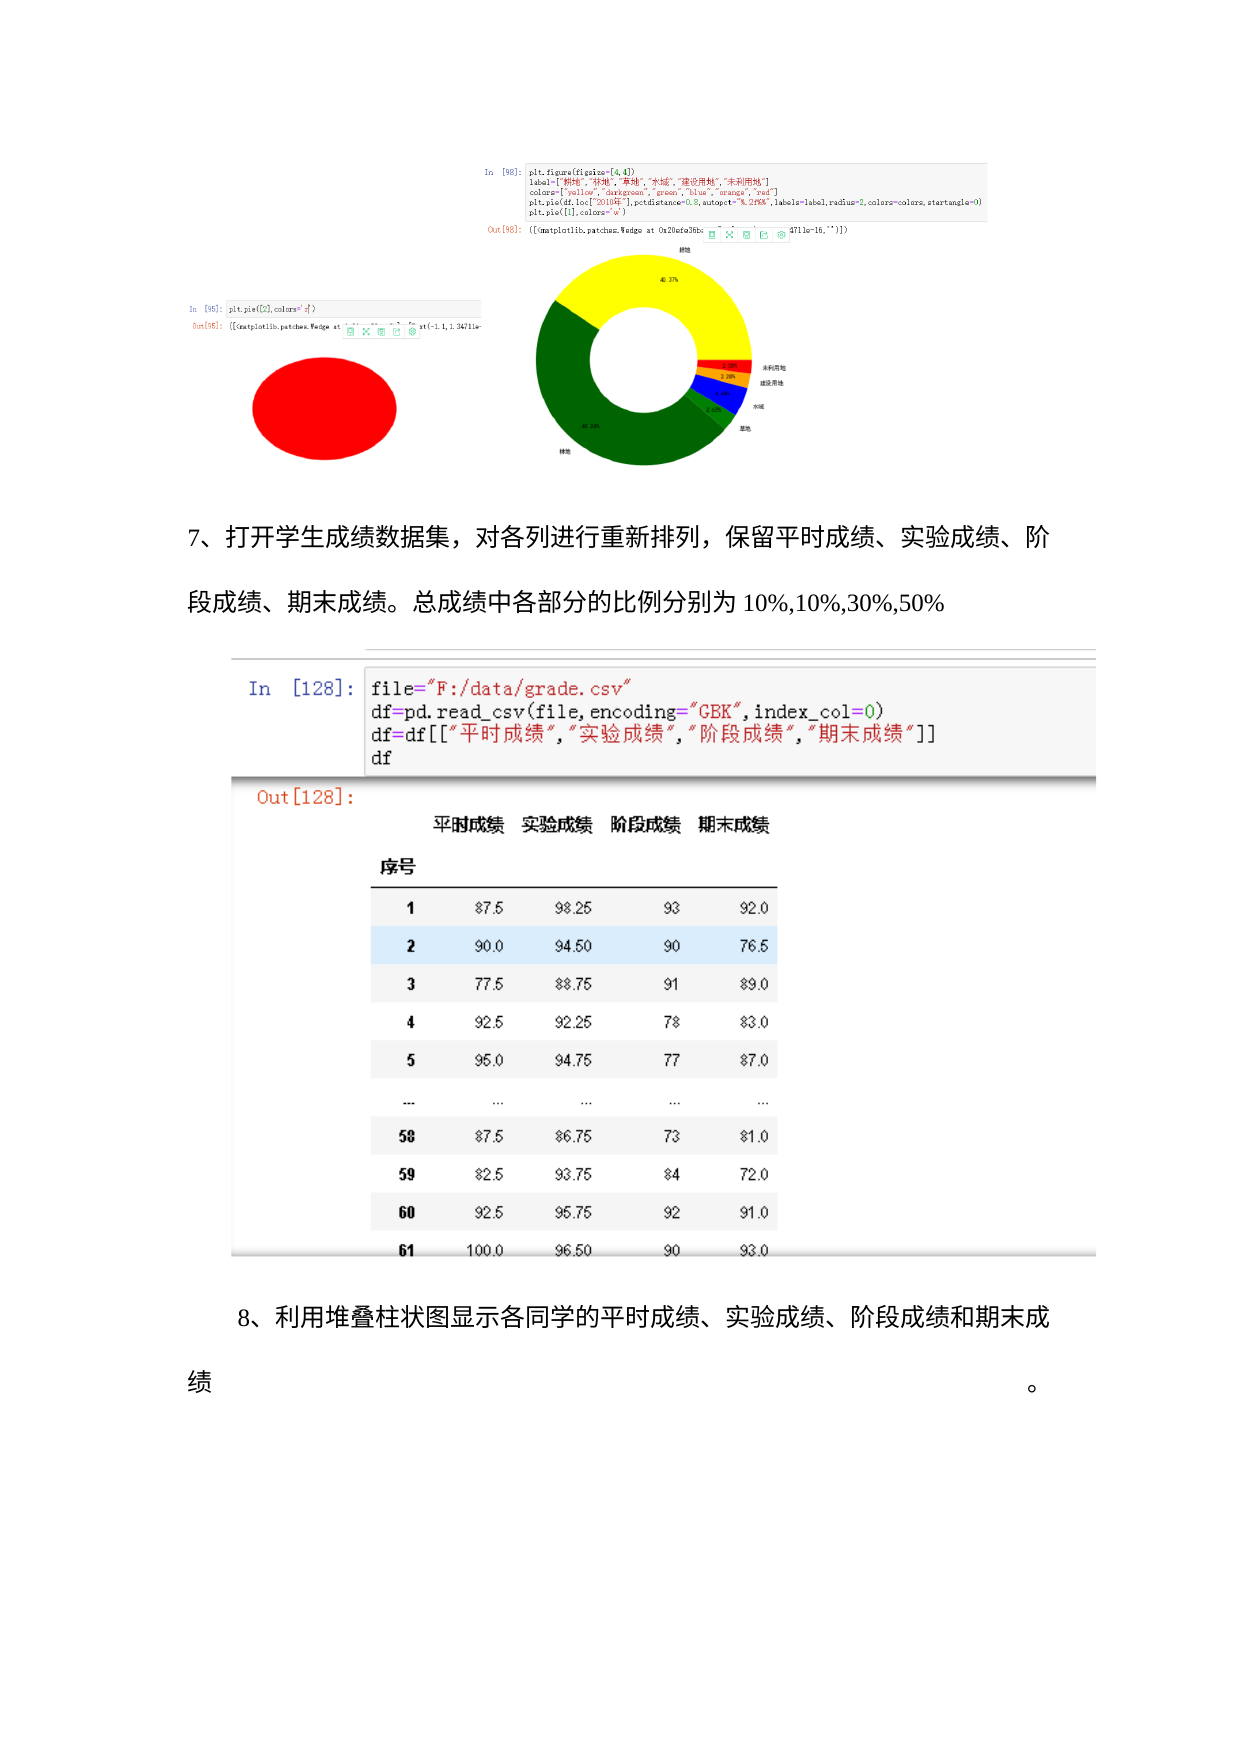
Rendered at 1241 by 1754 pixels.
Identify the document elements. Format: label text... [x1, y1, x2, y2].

text 7、打开学生成绩数据集，对各列进行重新排列，保留平时成绩、实验成绩、阶段成绩、期末成绩。总成绩中各部分的比例分别为10%,10%,30%,50% [187, 503, 1053, 633]
picture [231, 649, 1097, 1262]
picture [187, 162, 988, 470]
text 8、利用堆叠柱状图显示各同学的平时成绩、实验成绩、阶段成绩和期末成绩。 [187, 1283, 1053, 1413]
